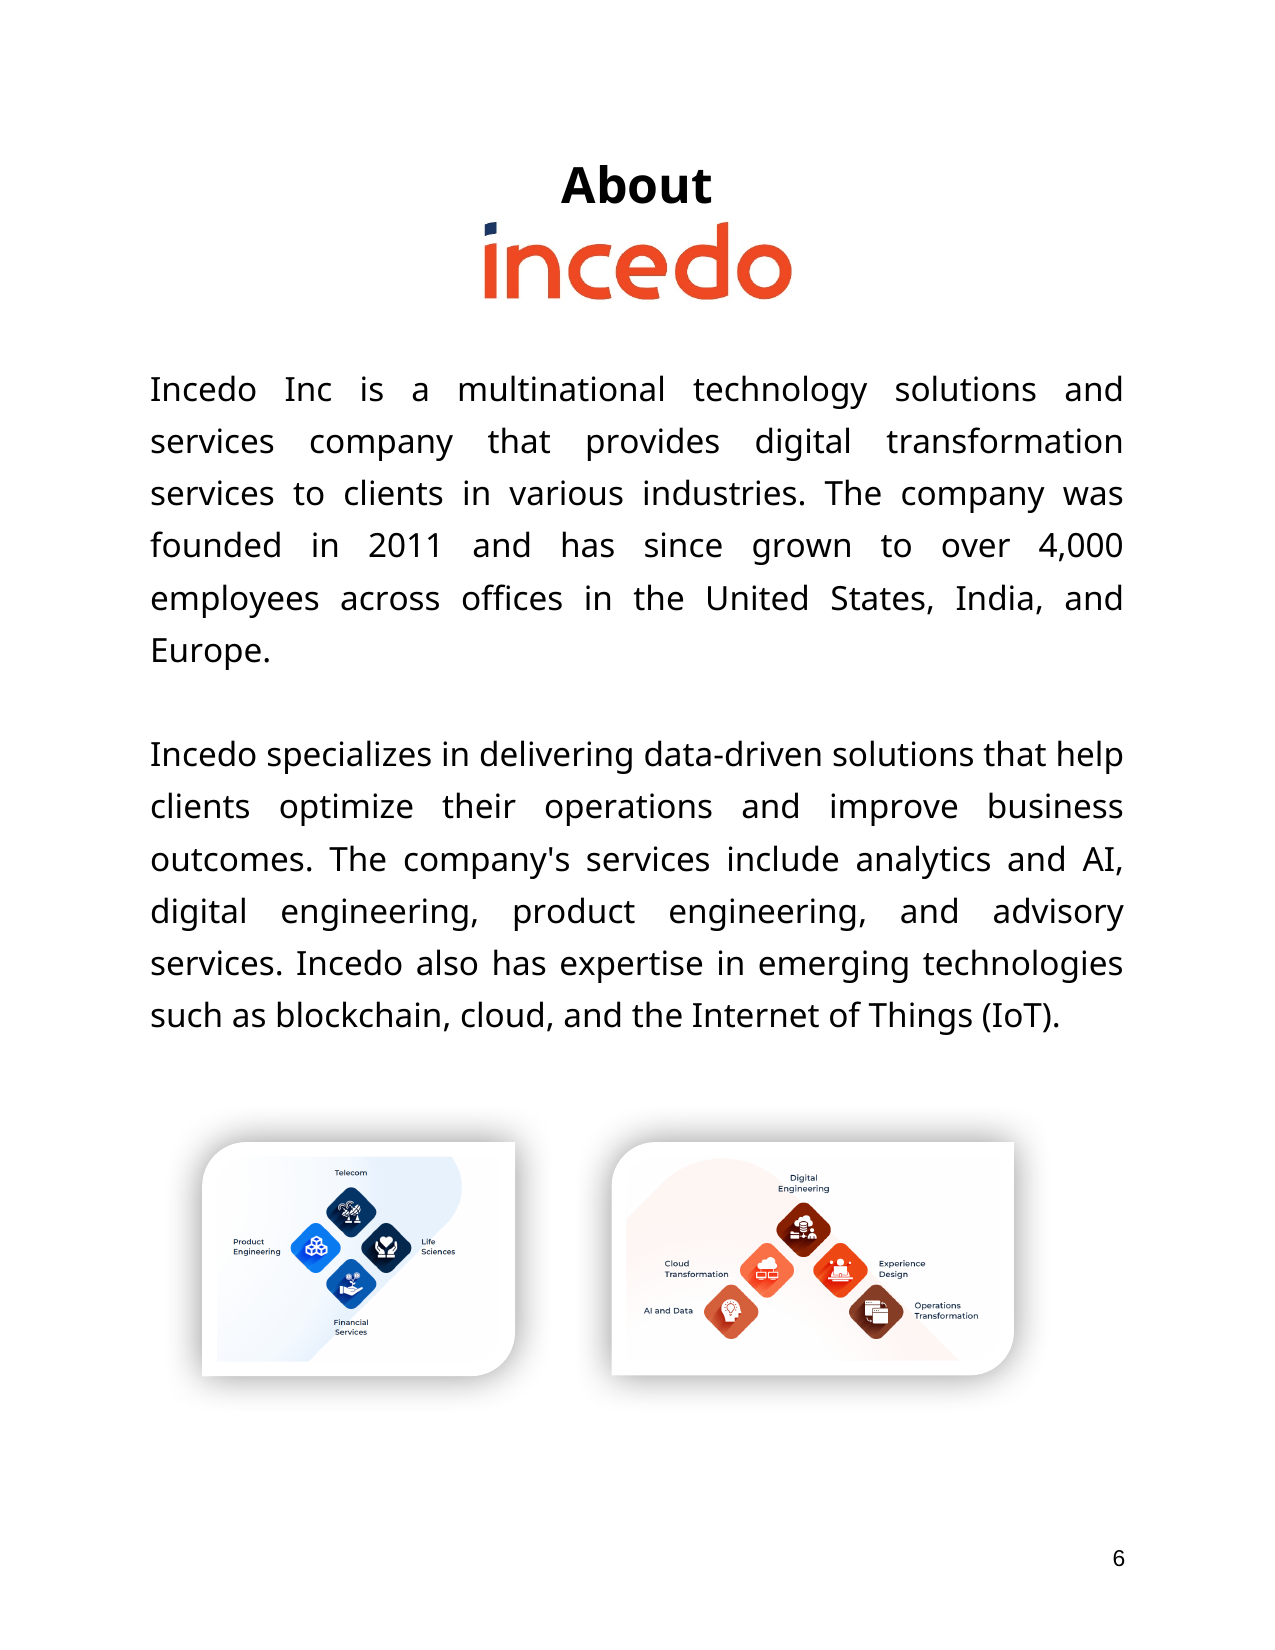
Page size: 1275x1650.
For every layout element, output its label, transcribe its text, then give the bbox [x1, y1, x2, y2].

text Incedo specializes in delivering data-driven solutions that help clients optimize their operations and improve business outcomes. The company's services include analytics and AI, digital engineering, product engineering, and advisory services. Incedo also has expertise in emerging technologies such as blockchain, cloud, and the Internet of Things (IoT). [150, 731, 1125, 1037]
text Incedo Inc is a multinational technology solutions and services company that provides digital transformation services to clients in various industries. The company was founded in 2011 and has since grown to over 4,000 employees across offices in the United States, India, and Europe. [150, 366, 1125, 672]
picture [479, 218, 796, 302]
subtitle About [150, 150, 1125, 218]
picture [217, 1157, 500, 1361]
picture [627, 1157, 999, 1360]
